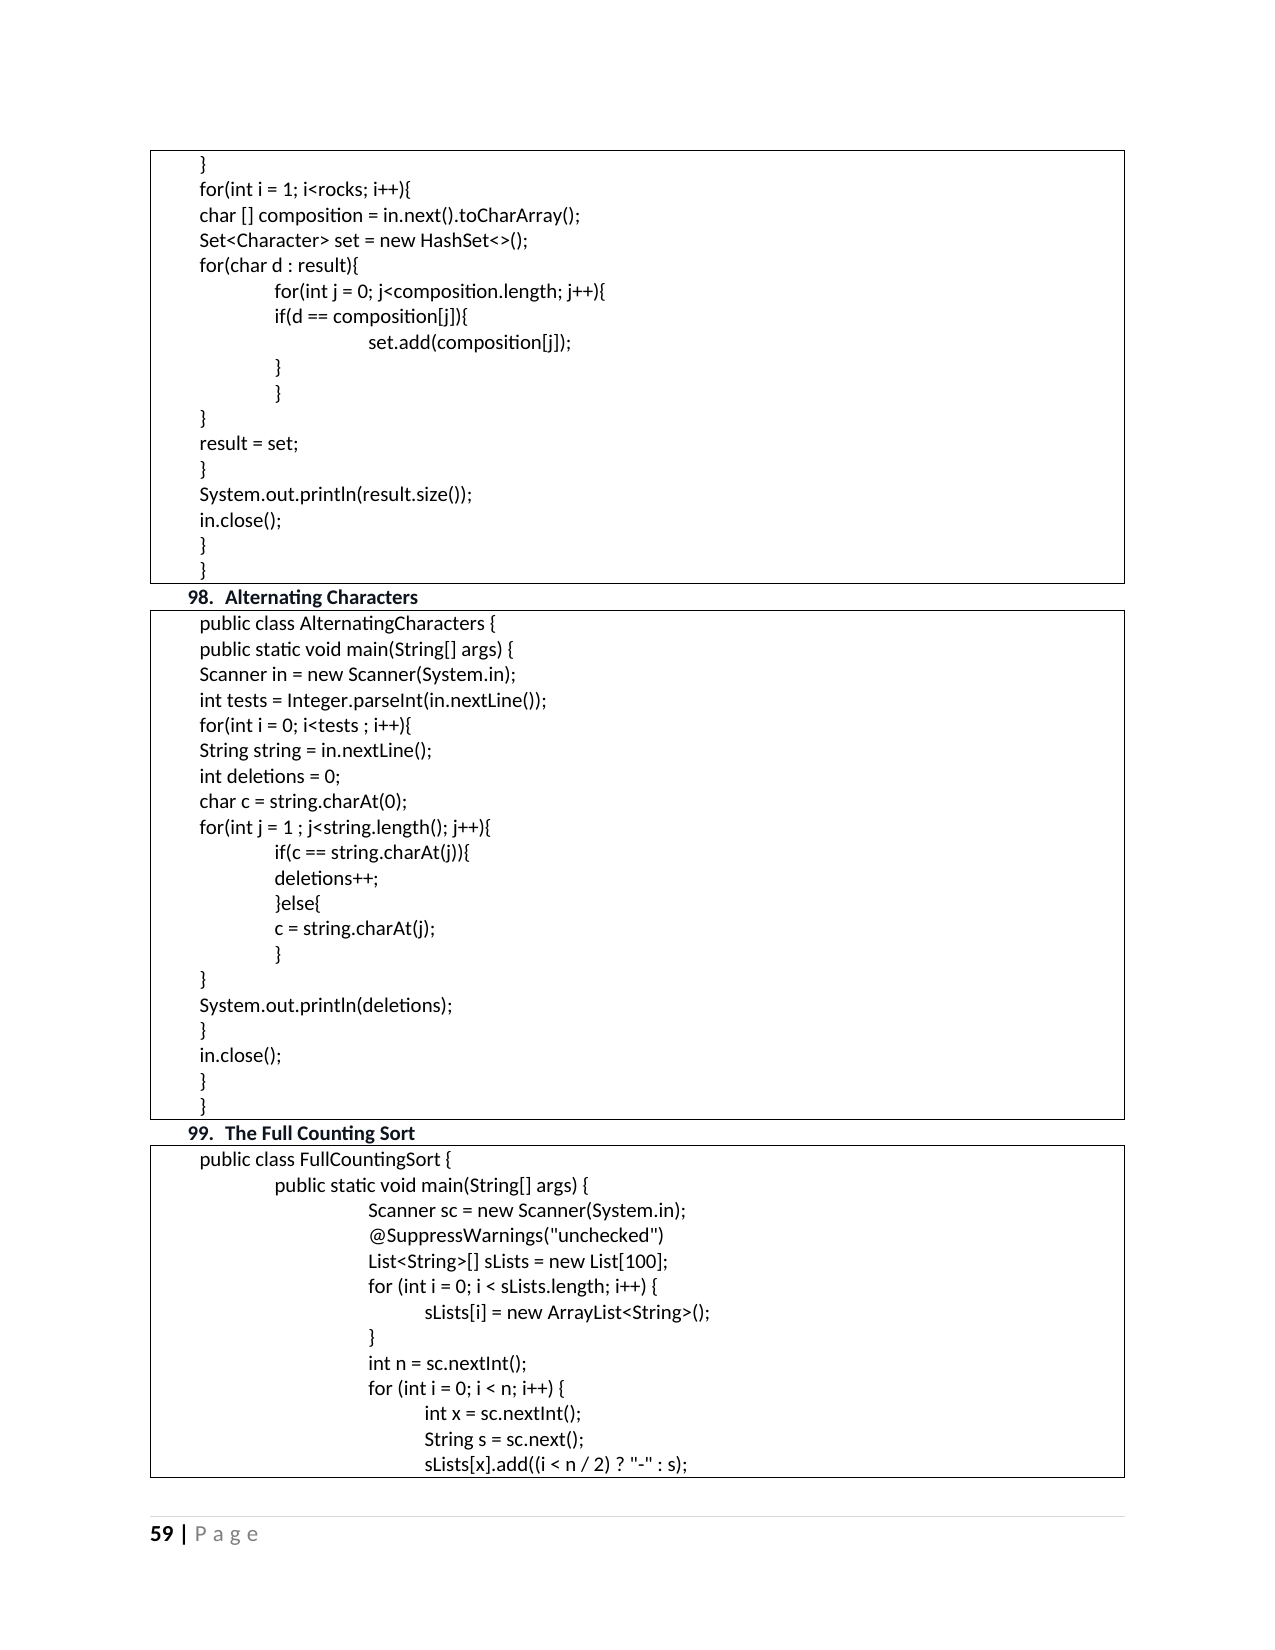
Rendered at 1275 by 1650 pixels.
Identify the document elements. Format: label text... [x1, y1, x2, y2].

subtitle The Full Counting Sort [187, 1120, 1125, 1145]
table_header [151, 1146, 1124, 1477]
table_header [151, 151, 1124, 583]
table_header public class AlternatingCharacters { public static void main(String[] args) { Scanner in = new Scanner(System.in); int tests = Integer.parseInt(in.nextLine()); for(int i = 0; i<tests ; i++){ String string = in.nextLine(); int deletions = 0; char c = string.charAt(0); for(int j = 1 ; j<string.length(); j++){ if(c == string.charAt(j)){ deletions++; }else{ c = string.charAt(j); } } System.out.println(deletions); } in.close(); } } [151, 611, 1124, 1119]
subtitle Alternating Characters [187, 584, 1125, 609]
